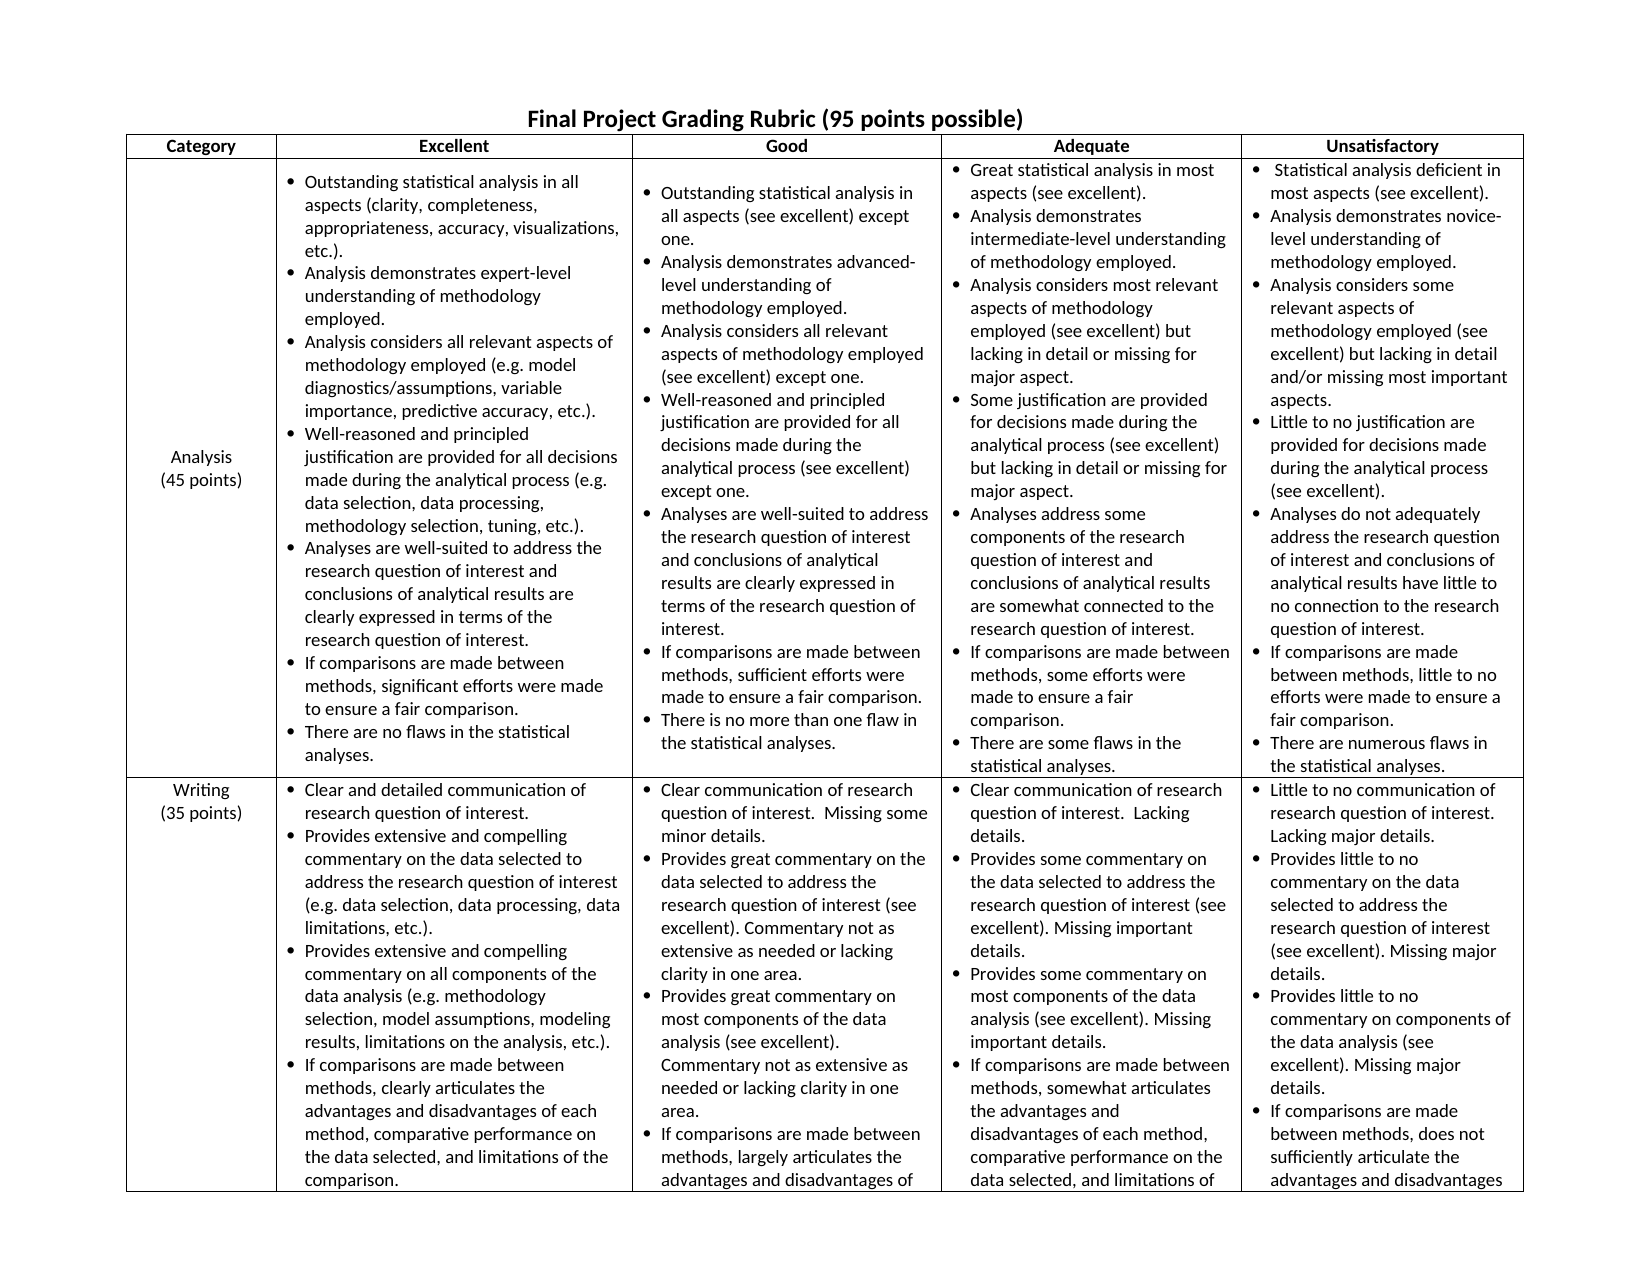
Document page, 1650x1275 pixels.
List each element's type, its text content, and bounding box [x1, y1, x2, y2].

table_cell Outstanding statistical analysis in all aspects (see excellent) except one. Analysis demonstrates advanced-level understanding of methodology employed. Analysis considers all relevant aspects of methodology employed (see excellent) except one. Well-reasoned and principled justification are provided for all decisions made during the analytical process (see excellent) except one. Analyses are well-suited to address the research question of interest and conclusions of analytical results are clearly expressed in terms of the research question of interest. If comparisons are made between methods, sufficient efforts were made to ensure a fair comparison. There is no more than one flaw in the statistical analyses. [633, 159, 941, 777]
table_header Excellent [277, 135, 632, 157]
table_cell Statistical analysis deficient in most aspects (see excellent). Analysis demonstrates novice-level understanding of methodology employed. Analysis considers some relevant aspects of methodology employed (see excellent) but lacking in detail and/or missing most important aspects. Little to no justification are provided for decisions made during the analytical process (see excellent). Analyses do not adequately address the research question of interest and conclusions of analytical results have little to no connection to the research question of interest. If comparisons are made between methods, little to no efforts were made to ensure a fair comparison. There are numerous flaws in the statistical analyses. [1242, 159, 1523, 777]
table_header Category [127, 135, 276, 157]
table_header Good [633, 135, 941, 157]
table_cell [277, 778, 632, 1191]
table_cell Great statistical analysis in most aspects (see excellent). Analysis demonstrates intermediate-level understanding of methodology employed. Analysis considers most relevant aspects of methodology employed (see excellent) but lacking in detail or missing for major aspect. Some justification are provided for decisions made during the analytical process (see excellent) but lacking in detail or missing for major aspect. Analyses address some components of the research question of interest and conclusions of analytical results are somewhat connected to the research question of interest. If comparisons are made between methods, some efforts were made to ensure a fair comparison. There are some flaws in the statistical analyses. [942, 159, 1241, 777]
text Final Project Grading Rubric (95 points possible) [75, 103, 1575, 133]
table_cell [633, 778, 941, 1191]
table_cell Analysis (45 points) [127, 159, 276, 777]
table_cell Outstanding statistical analysis in all aspects (clarity, completeness, appropriateness, accuracy, visualizations, etc.). Analysis demonstrates expert-level understanding of methodology employed. Analysis considers all relevant aspects of methodology employed (e.g. model diagnostics/assumptions, variable importance, predictive accuracy, etc.). Well-reasoned and principled justification are provided for all decisions made during the analytical process (e.g. data selection, data processing, methodology selection, tuning, etc.). Analyses are well-suited to address the research question of interest and conclusions of analytical results are clearly expressed in terms of the research question of interest. If comparisons are made between methods, significant efforts were made to ensure a fair comparison. There are no flaws in the statistical analyses. [277, 159, 632, 777]
table_header Adequate [942, 135, 1241, 157]
table_header Unsatisfactory [1242, 135, 1523, 157]
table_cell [942, 778, 1241, 1191]
table_cell Writing (35 points) [127, 778, 276, 1191]
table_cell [1242, 778, 1523, 1191]
